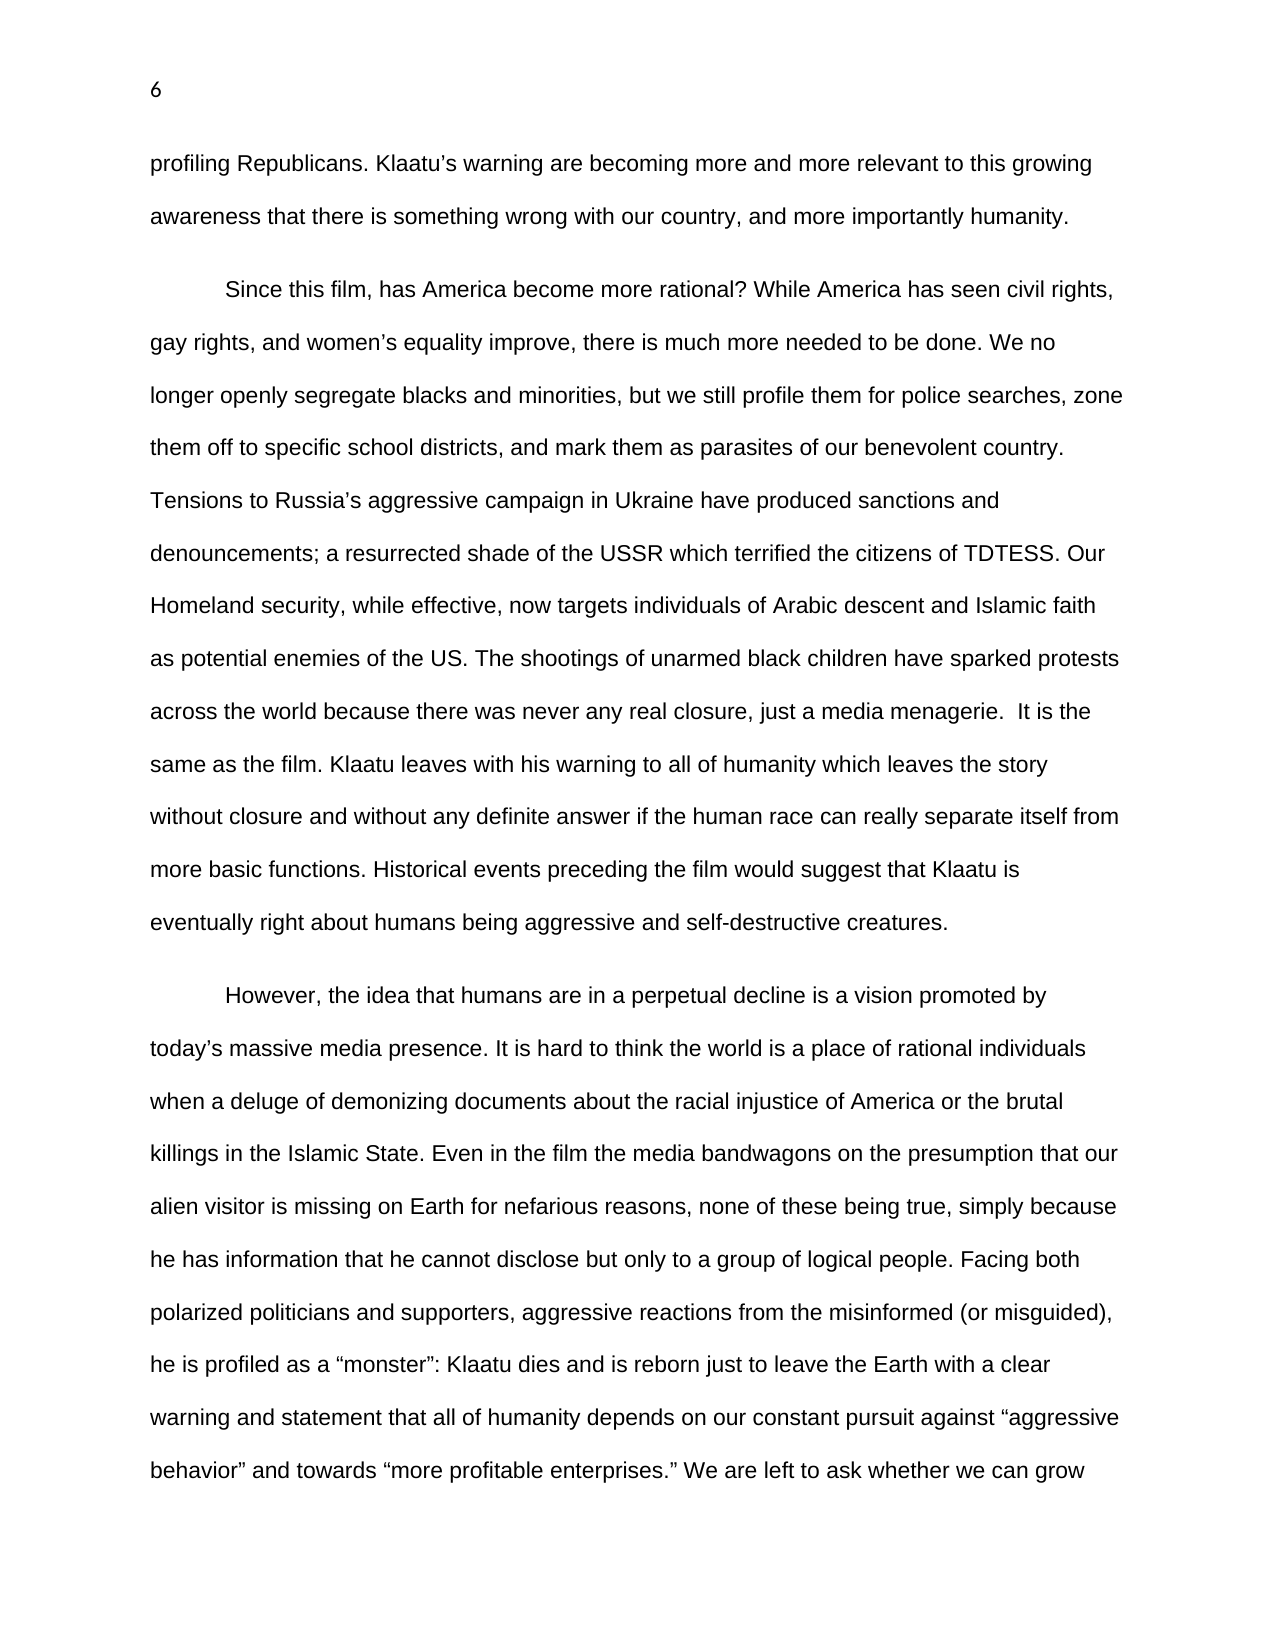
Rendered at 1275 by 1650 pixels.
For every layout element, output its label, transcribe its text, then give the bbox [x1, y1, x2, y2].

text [150, 150, 1125, 229]
text Since this film, has America become more rational? While America has seen civil rights, gay rights, and women’s equality improve, there is much more needed to be done. We no longer openly segregate blacks and minorities, but we still profile them for police searches, zone them off to specific school districts, and mark them as parasites of our benevolent country. Tensions to Russia’s aggressive campaign in Ukraine have produced sanctions and denouncements; a resurrected shade of the USSR which terrified the citizens of TDTESS. Our Homeland security, while effective, now targets individuals of Arabic descent and Islamic faith as potential enemies of the US. The shootings of unarmed black children have sparked protests across the world because there was never any real closure, just a media menagerie. It is the same as the film. Klaatu leaves with his warning to all of humanity which leaves the story without closure and without any definite answer if the human race can really separate itself from more basic functions. Historical events preceding the film would suggest that Klaatu is eventually right about humans being aggressive and self-destructive creatures. [150, 276, 1125, 935]
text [150, 982, 1125, 1483]
